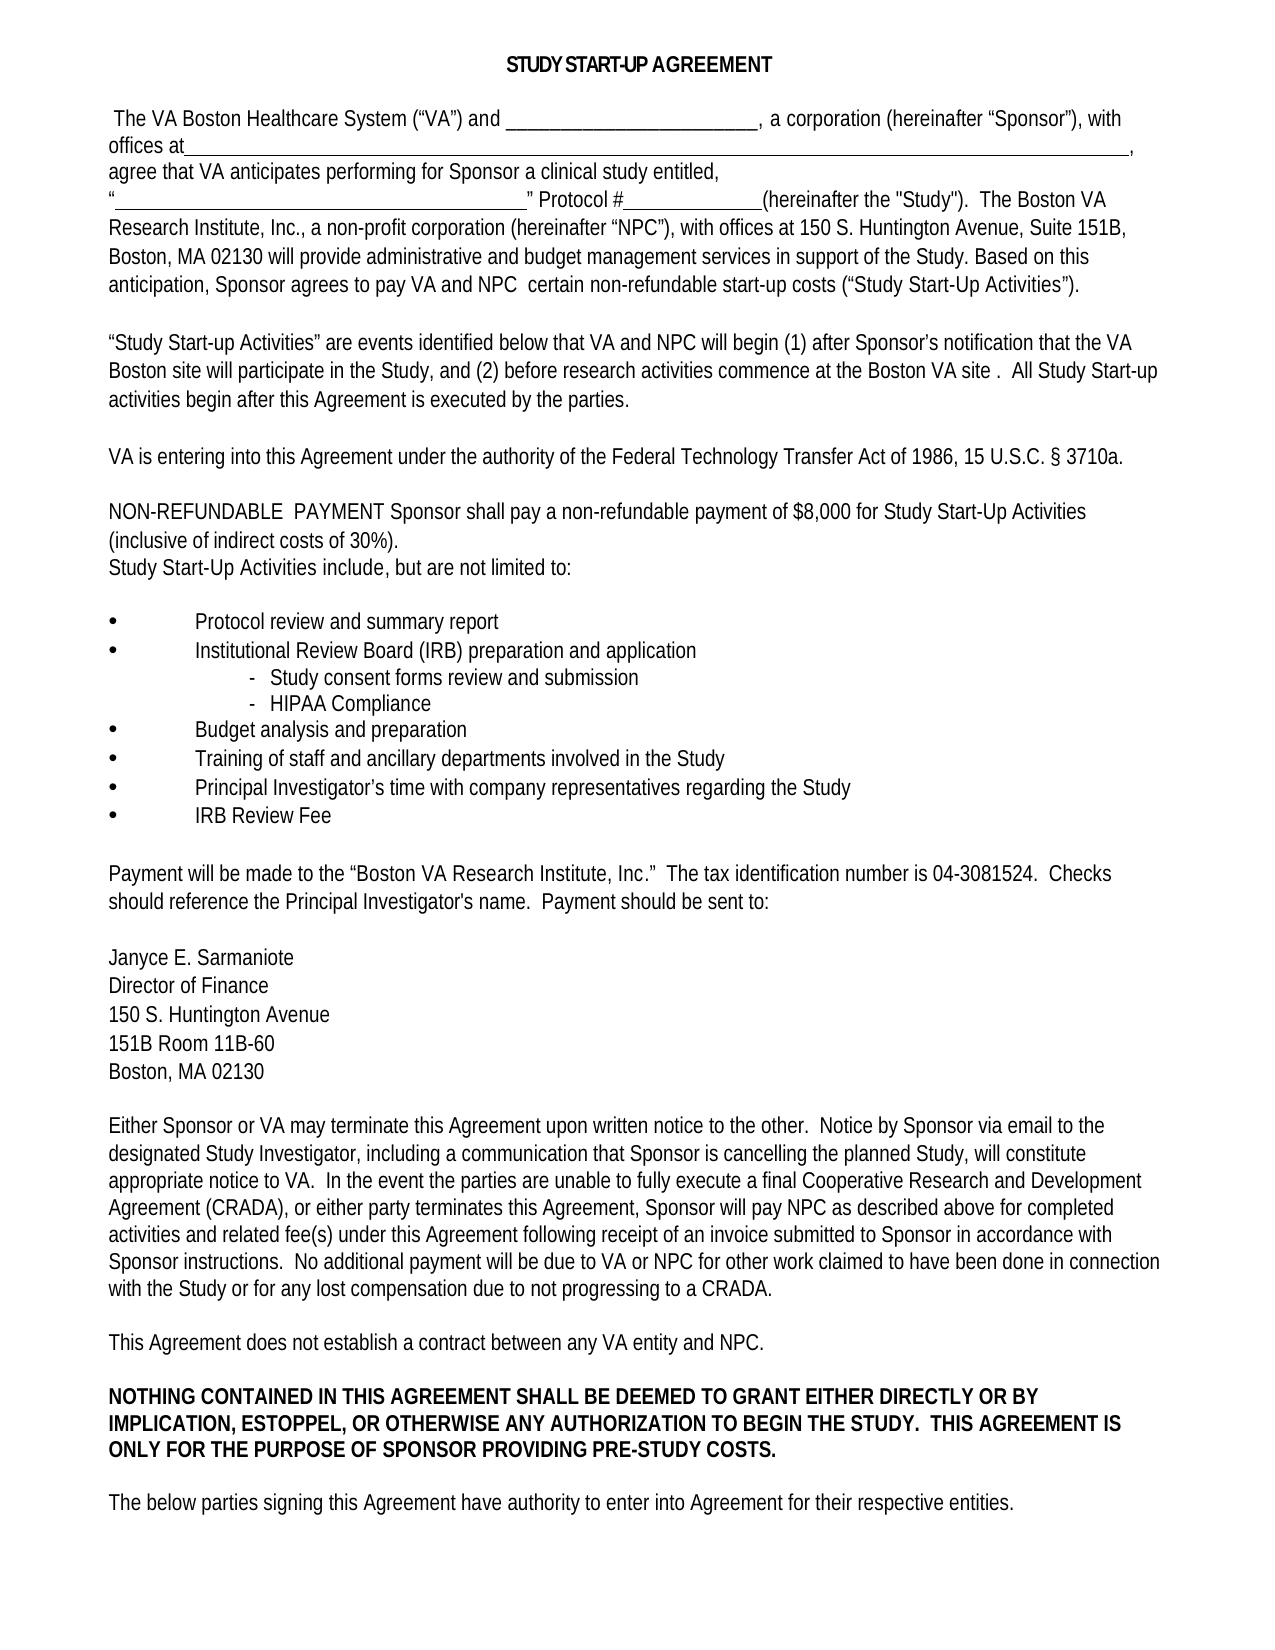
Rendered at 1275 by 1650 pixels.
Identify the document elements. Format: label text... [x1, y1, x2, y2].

text Payment will be made to the “Boston VA Research Institute, Inc.” The tax identification number is 04-3081524. Checks should reference the Principal Investigator's name. Payment should be sent to: [108, 858, 1164, 915]
text This Agreement does not establish a contract between any VA entity and NPC. [108, 1329, 1164, 1356]
text Study Start-Up Activities include, but are not limited to: [108, 554, 1164, 580]
text VA is entering into this Agreement under the authority of the Federal Technology Transfer Act of 1986, 15 U.S.C. § 3710a. [108, 441, 1164, 470]
text The VA Boston Healthcare System (“VA”) and _______________________, a corporation (hereinafter “Sponsor”), with offices at , agree that VA anticipates performing for Sponsor a clinical study entitled, [108, 105, 1164, 184]
text Director of Finance [108, 971, 1164, 999]
subtitle NOTHING CONTAINED IN THIS AGREEMENT SHALL BE DEEMED TO GRANT EITHER DIRECTLY OR BY IMPLICATION, ESTOPPEL, OR OTHERWISE ANY AUTHORIZATION TO BEGIN THE STUDY. THIS AGREEMENT IS ONLY FOR THE PURPOSE OF SPONSOR PROVIDING PRE-STUDY COSTS. [108, 1383, 1164, 1462]
list Protocol review and summary report [108, 607, 1164, 635]
list HIPAA Compliance [249, 690, 1164, 717]
text The below parties signing this Agreement have authority to enter into Agreement for their respective entities. [108, 1489, 1164, 1516]
text 151B Room 11B-60 [108, 1028, 1164, 1057]
text “Study Start-up Activities” are events identified below that VA and NPC will begin (1) after Sponsor’s notification that the VA Boston site will participate in the Study, and (2) before research activities commence at the Boston VA site . All Study Start-up activities begin after this Agreement is executed by the parties. [108, 327, 1164, 413]
text 150 S. Huntington Avenue [108, 999, 1164, 1028]
text STUDY START-UP AGREEMENT [110, 51, 1164, 77]
text Boston, MA 02130 [108, 1057, 1164, 1085]
list Study consent forms review and submission [249, 664, 1164, 690]
list Budget analysis and preparation [108, 717, 1164, 743]
text “ ” Protocol # (hereinafter the "Study"). The Boston VA Research Institute, Inc., a non-profit corporation (hereinafter “NPC”), with offices at 150 S. Huntington Avenue, Suite 151B, Boston, MA 02130 will provide administrative and budget management services in support of the Study. Based on this anticipation, Sponsor agrees to pay VA and NPC certain non-refundable start-up costs (“Study Start-Up Activities”). [108, 184, 1164, 299]
text NON-REFUNDABLE PAYMENT Sponsor shall pay a non-refundable payment of $8,000 for Study Start-Up Activities (inclusive of indirect costs of 30%). [108, 497, 1164, 554]
list IRB Review Fee [108, 801, 1164, 829]
text Janyce E. Sarmaniote [108, 942, 1164, 971]
list Training of staff and ancillary departments involved in the Study [108, 743, 1164, 772]
list Institutional Review Board (IRB) preparation and application [108, 635, 1164, 664]
list Principal Investigator’s time with company representatives regarding the Study [108, 772, 1164, 801]
text Either Sponsor or VA may terminate this Agreement upon written notice to the other. Notice by Sponsor via email to the designated Study Investigator, including a communication that Sponsor is cancelling the planned Study, will constitute appropriate notice to VA. In the event the parties are unable to fully execute a final Cooperative Research and Development Agreement (CRADA), or either party terminates this Agreement, Sponsor will pay NPC as described above for completed activities and related fee(s) under this Agreement following receipt of an invoice submitted to Sponsor in accordance with Sponsor instructions. No additional payment will be due to VA or NPC for other work claimed to have been done in connection with the Study or for any lost compensation due to not progressing to a CRADA. [108, 1112, 1164, 1302]
